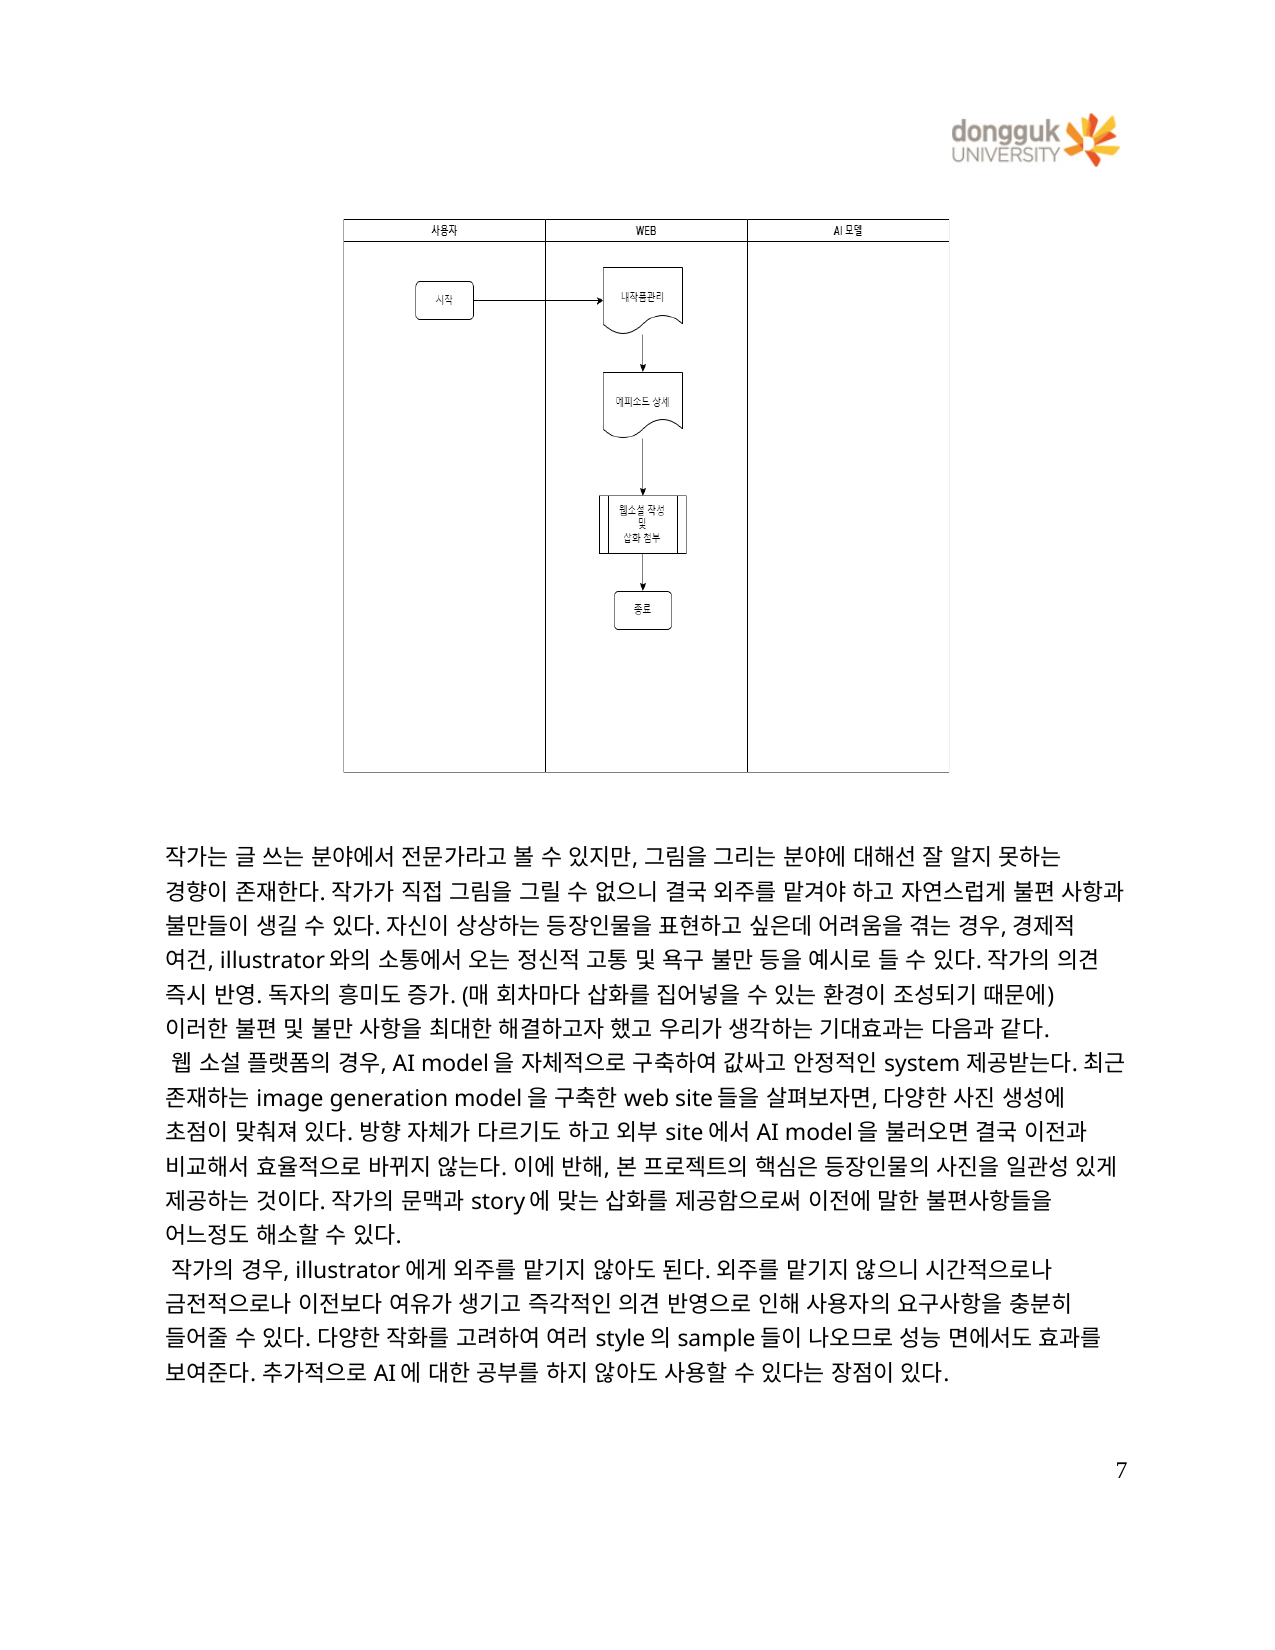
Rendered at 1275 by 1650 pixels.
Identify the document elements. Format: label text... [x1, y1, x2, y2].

text 작가는 글 쓰는 분야에서 전문가라고 볼 수 있지만, 그림을 그리는 분야에 대해선 잘 알지 못하는 경향이 존재한다. 작가가 직접 그림을 그릴 수 없으니 결국 외주를 맡겨야 하고 자연스럽게 불편 사항과 불만들이 생길 수 있다. 자신이 상상하는 등장인물을 표현하고 싶은데 어려움을 겪는 경우, 경제적 여건, illustrator와의 소통에서 오는 정신적 고통 및 욕구 불만 등을 예시로 들 수 있다. 작가의 의견 즉시 반영. 독자의 흥미도 증가. (매 회차마다 삽화를 집어넣을 수 있는 환경이 조성되기 때문에) [165, 838, 1127, 1010]
text 작가의 경우, illustrator에게 외주를 맡기지 않아도 된다. 외주를 맡기지 않으니 시간적으로나 금전적으로나 이전보다 여유가 생기고 즉각적인 의견 반영으로 인해 사용자의 요구사항을 충분히 들어줄 수 있다. 다양한 작화를 고려하여 여러 style의 sample들이 나오므로 성능 면에서도 효과를 보여준다. 추가적으로 AI에 대한 공부를 하지 않아도 사용할 수 있다는 장점이 있다. [165, 1251, 1127, 1388]
picture [343, 219, 950, 773]
text 웹 소설 플랫폼의 경우, AI model을 자체적으로 구축하여 값싸고 안정적인 system 제공받는다. 최근 존재하는 image generation model을 구축한 web site들을 살펴보자면, 다양한 사진 생성에 초점이 맞춰져 있다. 방향 자체가 다르기도 하고 외부 site에서 AI model을 불러오면 결국 이전과 비교해서 효율적으로 바뀌지 않는다. 이에 반해, 본 프로젝트의 핵심은 등장인물의 사진을 일관성 있게 제공하는 것이다. 작가의 문맥과 story에 맞는 삽화를 제공함으로써 이전에 말한 불편사항들을 어느정도 해소할 수 있다. [165, 1045, 1127, 1251]
picture [950, 110, 1122, 169]
text 이러한 불편 및 불만 사항을 최대한 해결하고자 했고 우리가 생각하는 기대효과는 다음과 같다. [165, 1010, 1127, 1045]
